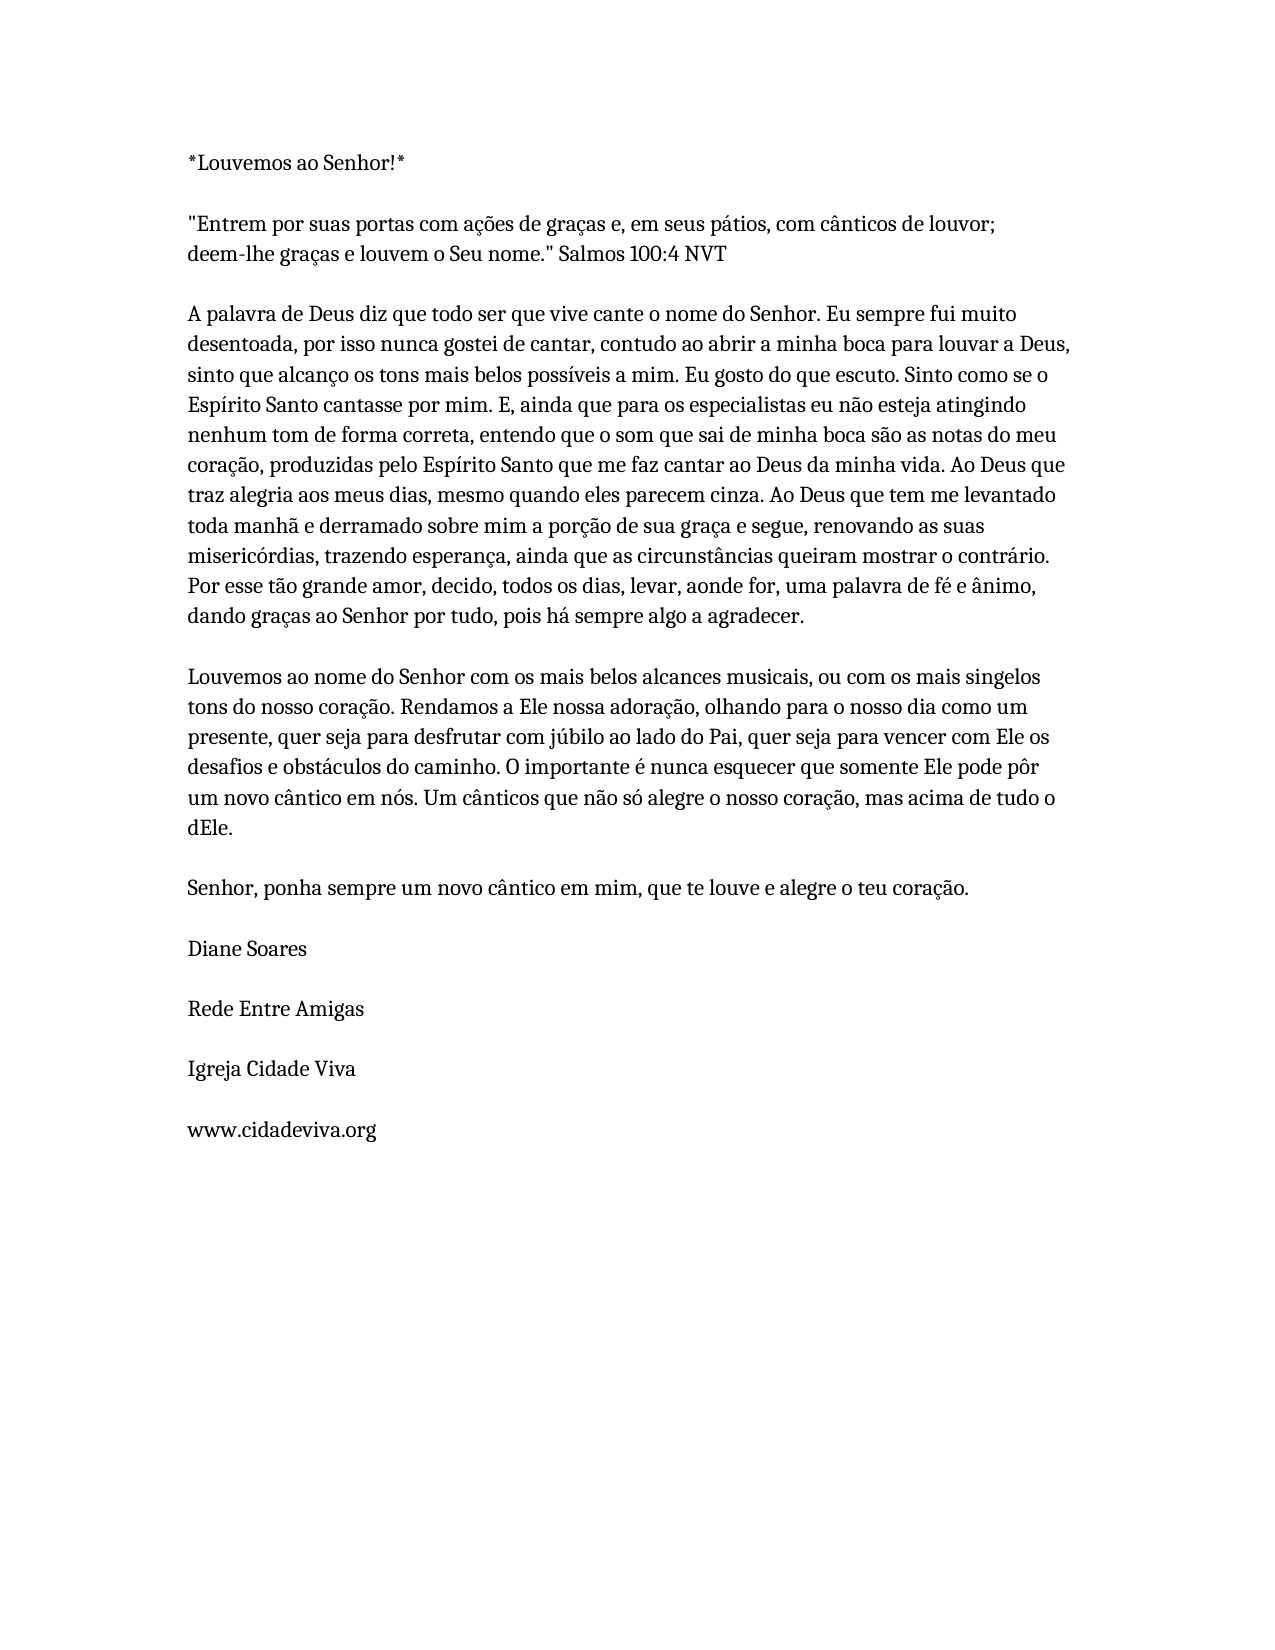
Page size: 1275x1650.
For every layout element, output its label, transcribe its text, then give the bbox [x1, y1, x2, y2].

text *Louvemos ao Senhor!* "Entrem por suas portas com ações de graças e, em seus pátios, com cânticos de louvor; deem-lhe graças e louvem o Seu nome." Salmos 100:4 NVT A palavra de Deus diz que todo ser que vive cante o nome do Senhor. Eu sempre fui muito desentoada, por isso nunca gostei de cantar, contudo ao abrir a minha boca para louvar a Deus, sinto que alcanço os tons mais belos possíveis a mim. Eu gosto do que escuto. Sinto como se o Espírito Santo cantasse por mim. E, ainda que para os especialistas eu não esteja atingindo nenhum tom de forma correta, entendo que o som que sai de minha boca são as notas do meu coração, produzidas pelo Espírito Santo que me faz cantar ao Deus da minha vida. Ao Deus que traz alegria aos meus dias, mesmo quando eles parecem cinza. Ao Deus que tem me levantado toda manhã e derramado sobre mim a porção de sua graça e segue, renovando as suas misericórdias, trazendo esperança, ainda que as circunstâncias queiram mostrar o contrário. Por esse tão grande amor, decido, todos os dias, levar, aonde for, uma palavra de fé e ânimo, dando graças ao Senhor por tudo, pois há sempre algo a agradecer. Louvemos ao nome do Senhor com os mais belos alcances musicais, ou com os mais singelos tons do nosso coração. Rendamos a Ele nossa adoração, olhando para o nosso dia como um presente, quer seja para desfrutar com júbilo ao lado do Pai, quer seja para vencer com Ele os desafios e obstáculos do caminho. O importante é nunca esquecer que somente Ele pode pôr um novo cântico em nós. Um cânticos que não só alegre o nosso coração, mas acima de tudo o dEle. Senhor, ponha sempre um novo cântico em mim, que te louve e alegre o teu coração. Diane Soares Rede Entre Amigas Igreja Cidade Viva www.cidadeviva.org [187, 150, 1087, 1143]
